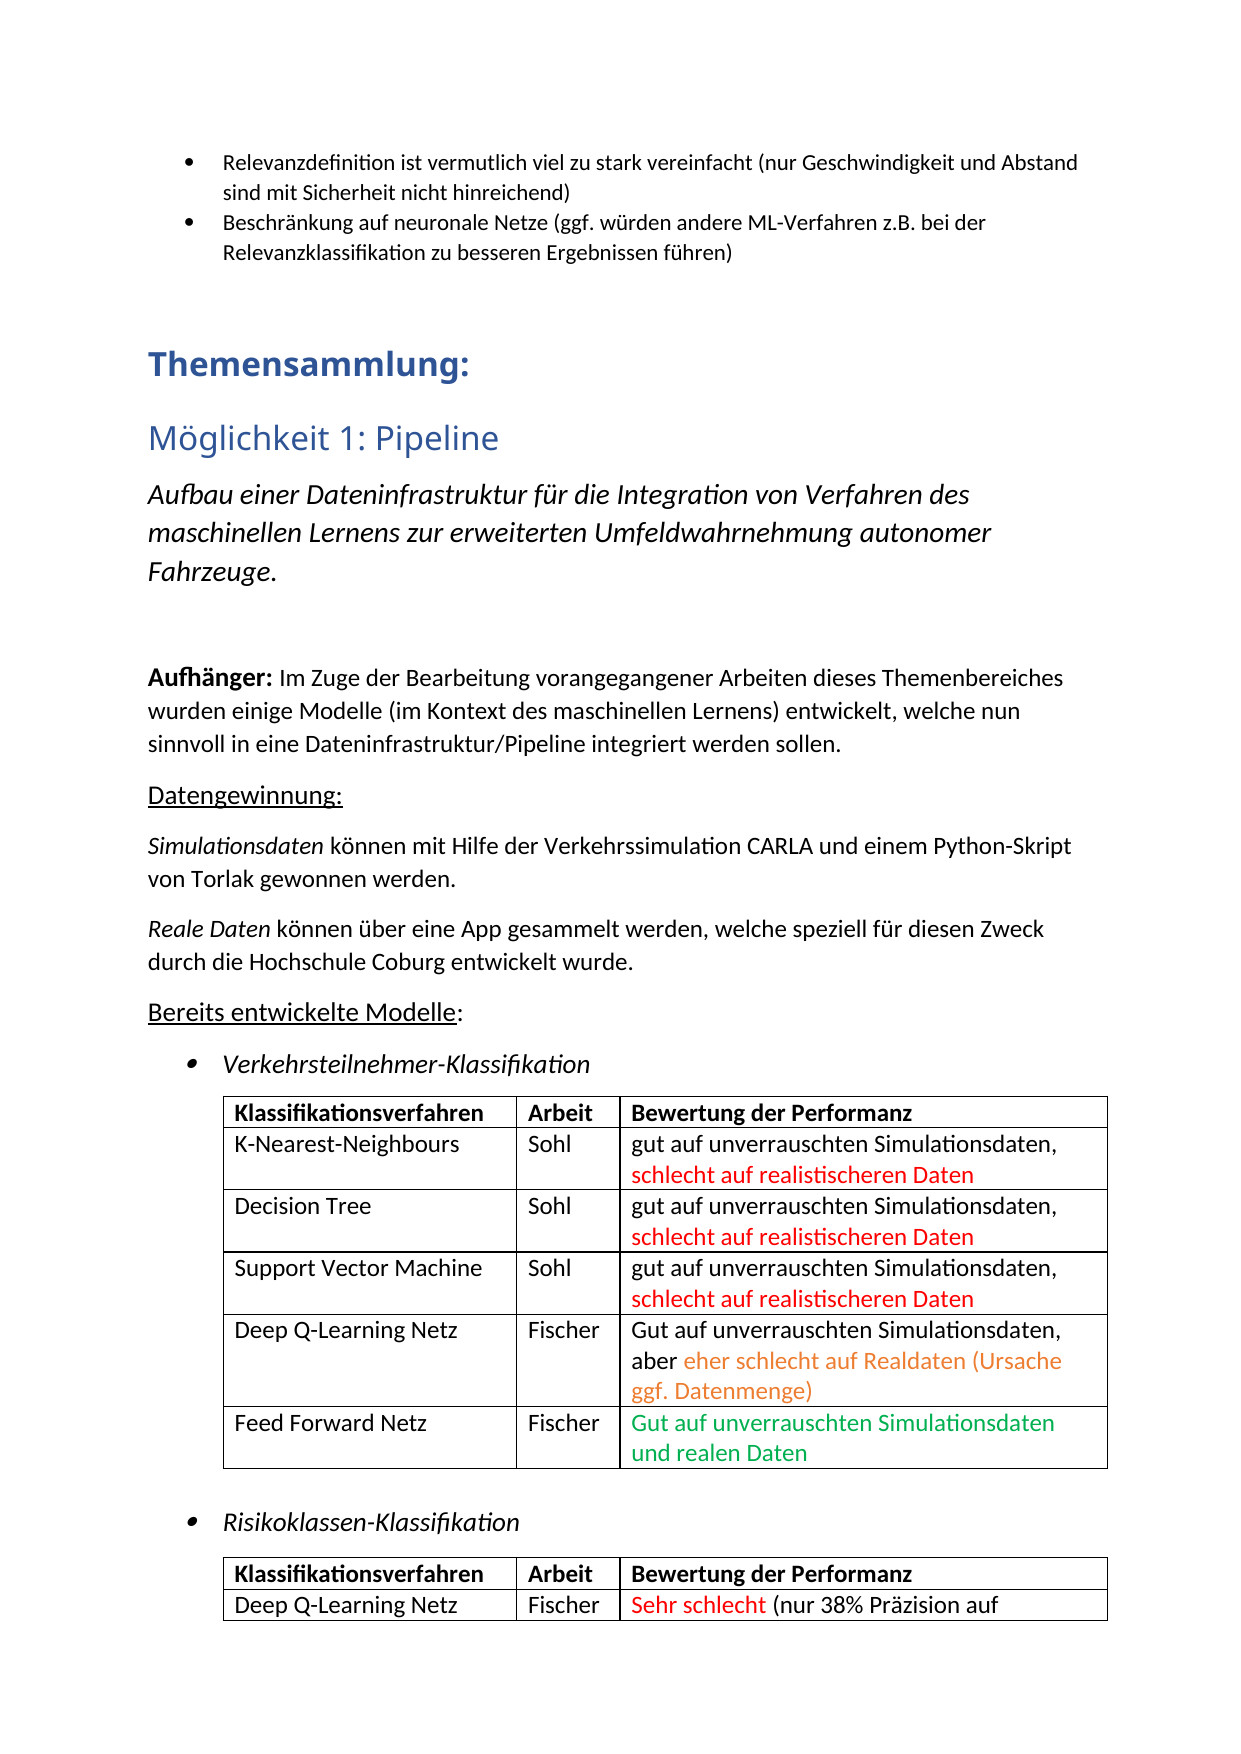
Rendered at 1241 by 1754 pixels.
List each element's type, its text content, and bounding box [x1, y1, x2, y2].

table_cell Support Vector Machine [224, 1253, 516, 1313]
text Reale Daten können über eine App gesammelt werden, welche speziell für diesen Zweck durch die Hochschule Coburg entwickelt wurde. [148, 913, 1093, 976]
table_header Klassifikationsverfahren [224, 1097, 516, 1127]
list Risikoklassen-Klassifikation [185, 1505, 1093, 1538]
table_cell K-Nearest-Neighbours [224, 1128, 516, 1189]
table_cell Decision Tree [224, 1190, 516, 1251]
subtitle Themensammlung: [148, 340, 1093, 386]
table_cell Deep Q-Learning Netz [224, 1315, 516, 1406]
table_cell Fischer [517, 1590, 619, 1620]
table_header Klassifikationsverfahren [224, 1558, 516, 1589]
table_cell Sohl [517, 1190, 619, 1251]
text Aufbau einer Dateninfrastruktur für die Integration von Verfahren des maschinellen Lernens zur erweiterten Umfeldwahrnehmung autonomer Fahrzeuge. [148, 476, 1093, 588]
table_cell gut auf unverrauschten Simulationsdaten, schlecht auf realistischeren Daten [621, 1190, 1107, 1251]
table_header Bewertung der Performanz [621, 1097, 1107, 1127]
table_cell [621, 1590, 1107, 1620]
text Aufhänger: Im Zuge der Bearbeitung vorangegangener Arbeiten dieses Themenbereiches wurden einige Modelle (im Kontext des maschinellen Lernens) entwickelt, welche nun sinnvoll in eine Dateninfrastruktur/Pipeline integriert werden sollen. [148, 660, 1093, 759]
table_header Arbeit [517, 1097, 619, 1127]
list Relevanzdefinition ist vermutlich viel zu stark vereinfacht (nur Geschwindigkeit und Abstand sind mit Sicherheit nicht hinreichend) [185, 148, 1093, 206]
text Simulationsdaten können mit Hilfe der Verkehrssimulation CARLA und einem Python-Skript von Torlak gewonnen werden. [148, 830, 1093, 894]
table_header Arbeit [517, 1558, 619, 1589]
table_cell Fischer [517, 1315, 619, 1406]
table_cell Fischer [517, 1407, 619, 1468]
list Beschränkung auf neuronale Netze (ggf. würden andere ML-Verfahren z.B. bei der Relevanzklassifikation zu besseren Ergebnissen führen) [185, 208, 1093, 266]
table_cell Sohl [517, 1253, 619, 1313]
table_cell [224, 1590, 516, 1620]
table_cell Gut auf unverrauschten Simulationsdaten, aber eher schlecht auf Realdaten (Ursache ggf. Datenmenge) [621, 1315, 1107, 1406]
table_cell gut auf unverrauschten Simulationsdaten, schlecht auf realistischeren Daten [621, 1128, 1107, 1189]
text Bereits entwickelte Modelle: [148, 995, 1093, 1028]
subtitle Möglichkeit 1: Pipeline [148, 414, 1093, 460]
table_cell Sohl [517, 1128, 619, 1189]
table_cell gut auf unverrauschten Simulationsdaten, schlecht auf realistischeren Daten [621, 1253, 1107, 1313]
table_cell Feed Forward Netz [224, 1407, 516, 1468]
table_header Bewertung der Performanz [621, 1558, 1107, 1589]
text Datengewinnung: [148, 778, 1093, 811]
table_cell Gut auf unverrauschten Simulationsdaten und realen Daten [621, 1407, 1107, 1468]
list Verkehrsteilnehmer-Klassifikation [185, 1047, 1093, 1081]
